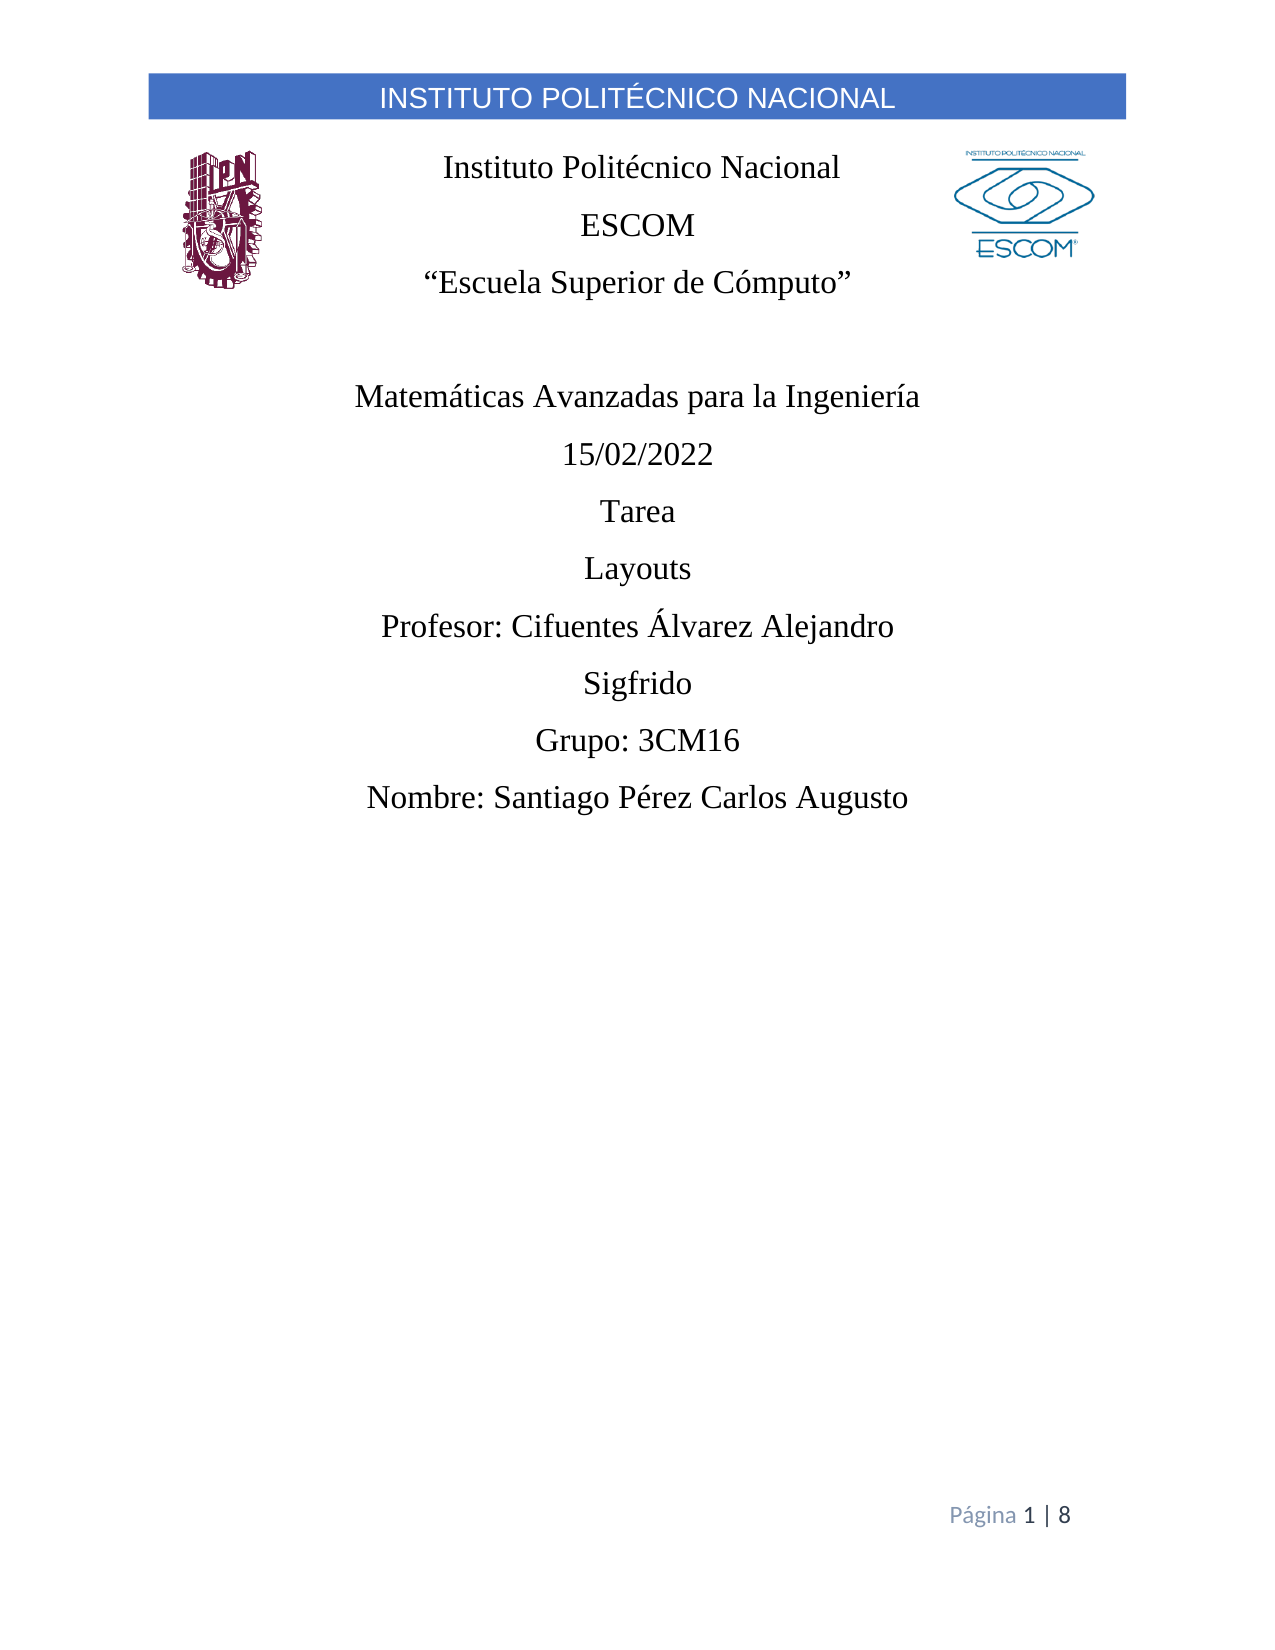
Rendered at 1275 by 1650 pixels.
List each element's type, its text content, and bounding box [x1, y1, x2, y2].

picture [949, 186, 960, 205]
text Sigfrido [177, 663, 1098, 702]
text Nombre: Santiago Pérez Carlos Augusto [177, 778, 1098, 816]
text “Escuela Superior de Cómputo” [177, 262, 1098, 301]
text Profesor: Cifuentes Álvarez Alejandro [177, 606, 1098, 644]
picture [1088, 186, 1098, 205]
picture [1034, 243, 1050, 255]
picture [1016, 243, 1031, 255]
text Layouts [177, 549, 1098, 587]
text Grupo: 3CM16 [177, 721, 1098, 759]
text Instituto Politécnico Nacional [177, 148, 1098, 186]
picture [949, 243, 1098, 260]
text ESCOM [177, 205, 1098, 243]
text 15/02/2022 [177, 434, 1098, 472]
picture [177, 243, 269, 262]
text Matemáticas Avanzadas para la Ingeniería [177, 377, 1098, 415]
picture [177, 186, 269, 205]
picture [957, 186, 990, 205]
text Tarea [177, 491, 1098, 530]
picture [985, 186, 1036, 205]
picture [1030, 186, 1091, 205]
